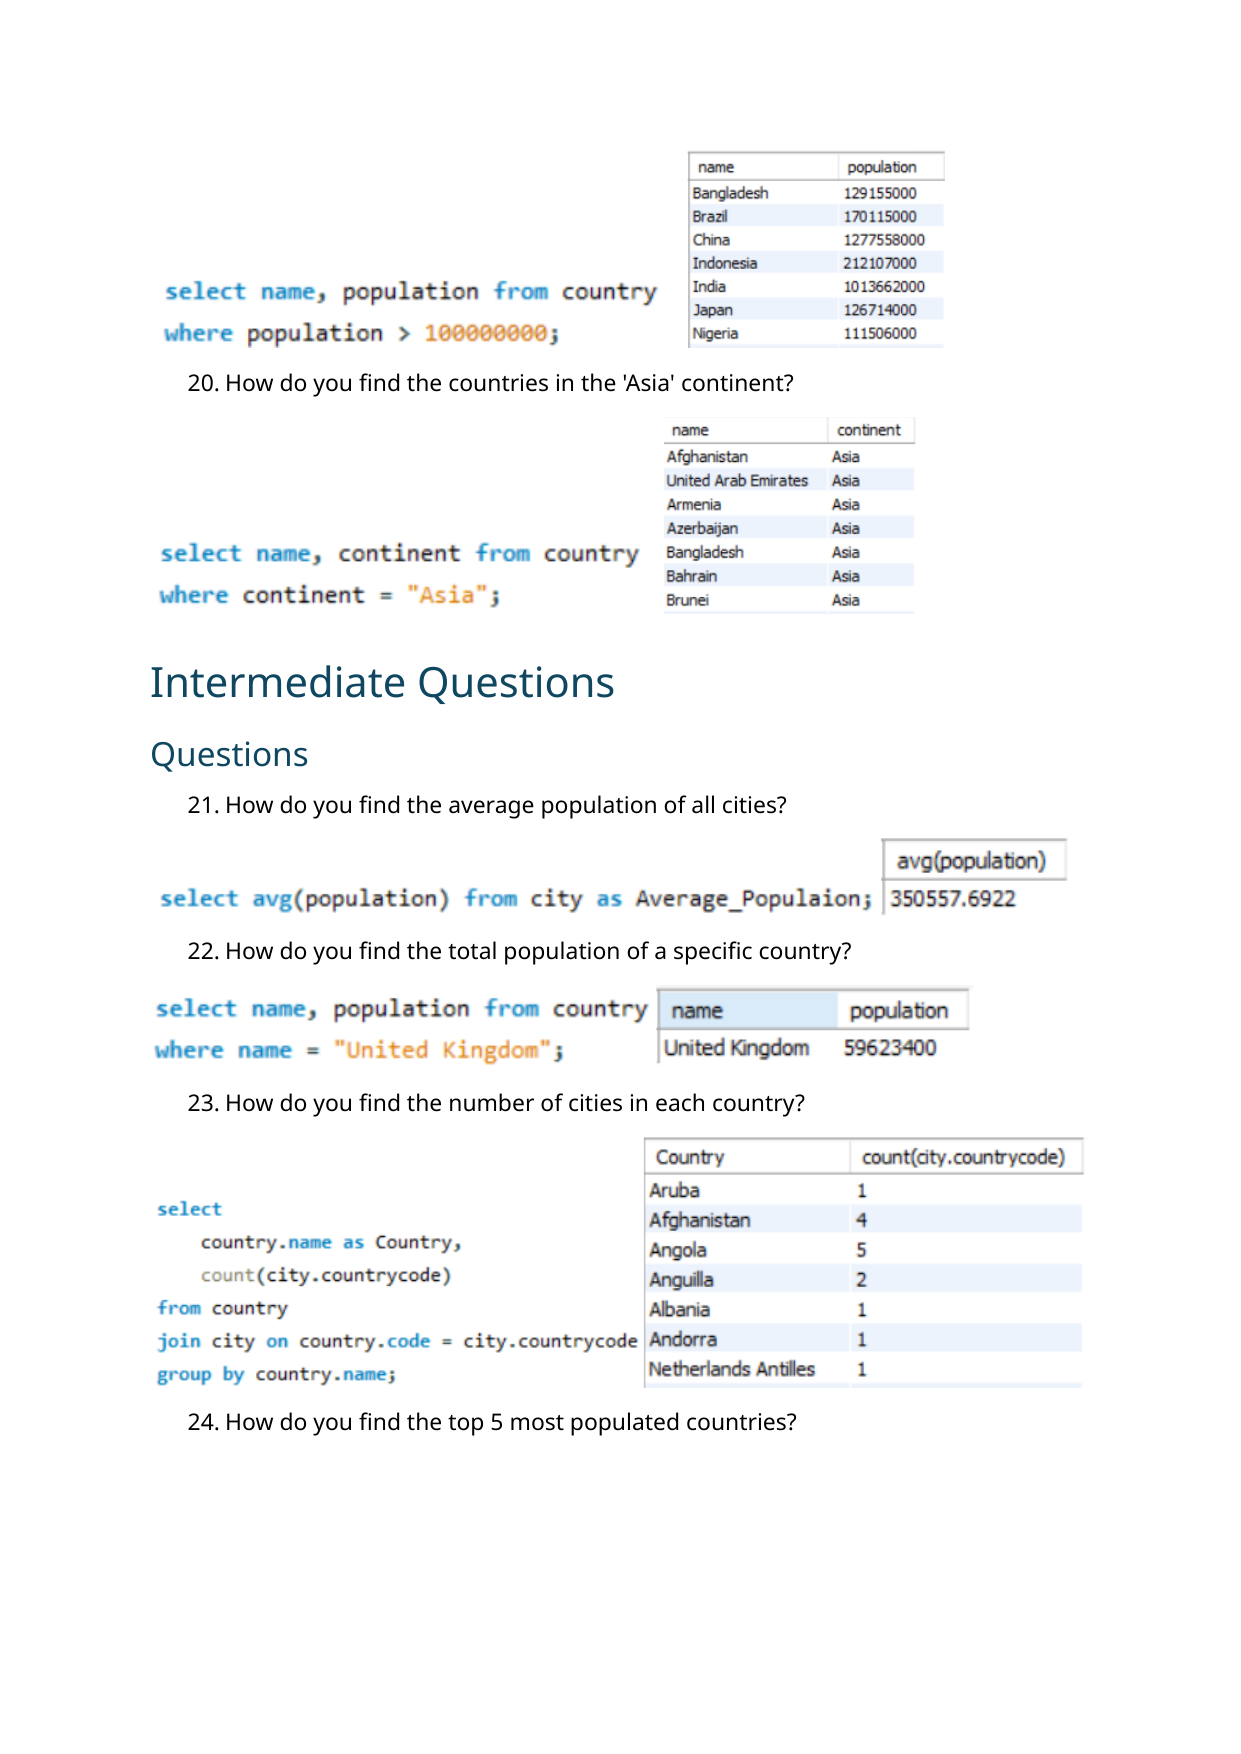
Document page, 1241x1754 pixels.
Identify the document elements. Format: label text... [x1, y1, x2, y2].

picture [150, 417, 918, 614]
subtitle Intermediate Questions [150, 653, 1090, 710]
picture [150, 985, 974, 1068]
list How do you find the number of cities in each country? [187, 1087, 1090, 1118]
subtitle Questions [150, 731, 1090, 777]
list How do you find the top 5 most populated countries? [187, 1406, 1090, 1438]
list How do you find the total population of a specific country? [187, 935, 1090, 966]
list How do you find the average population of all cities? [187, 788, 1090, 820]
picture [150, 1137, 1089, 1388]
list How do you find the countries in the 'Asia' continent? [187, 367, 1090, 398]
picture [150, 150, 946, 348]
picture [150, 838, 1069, 916]
